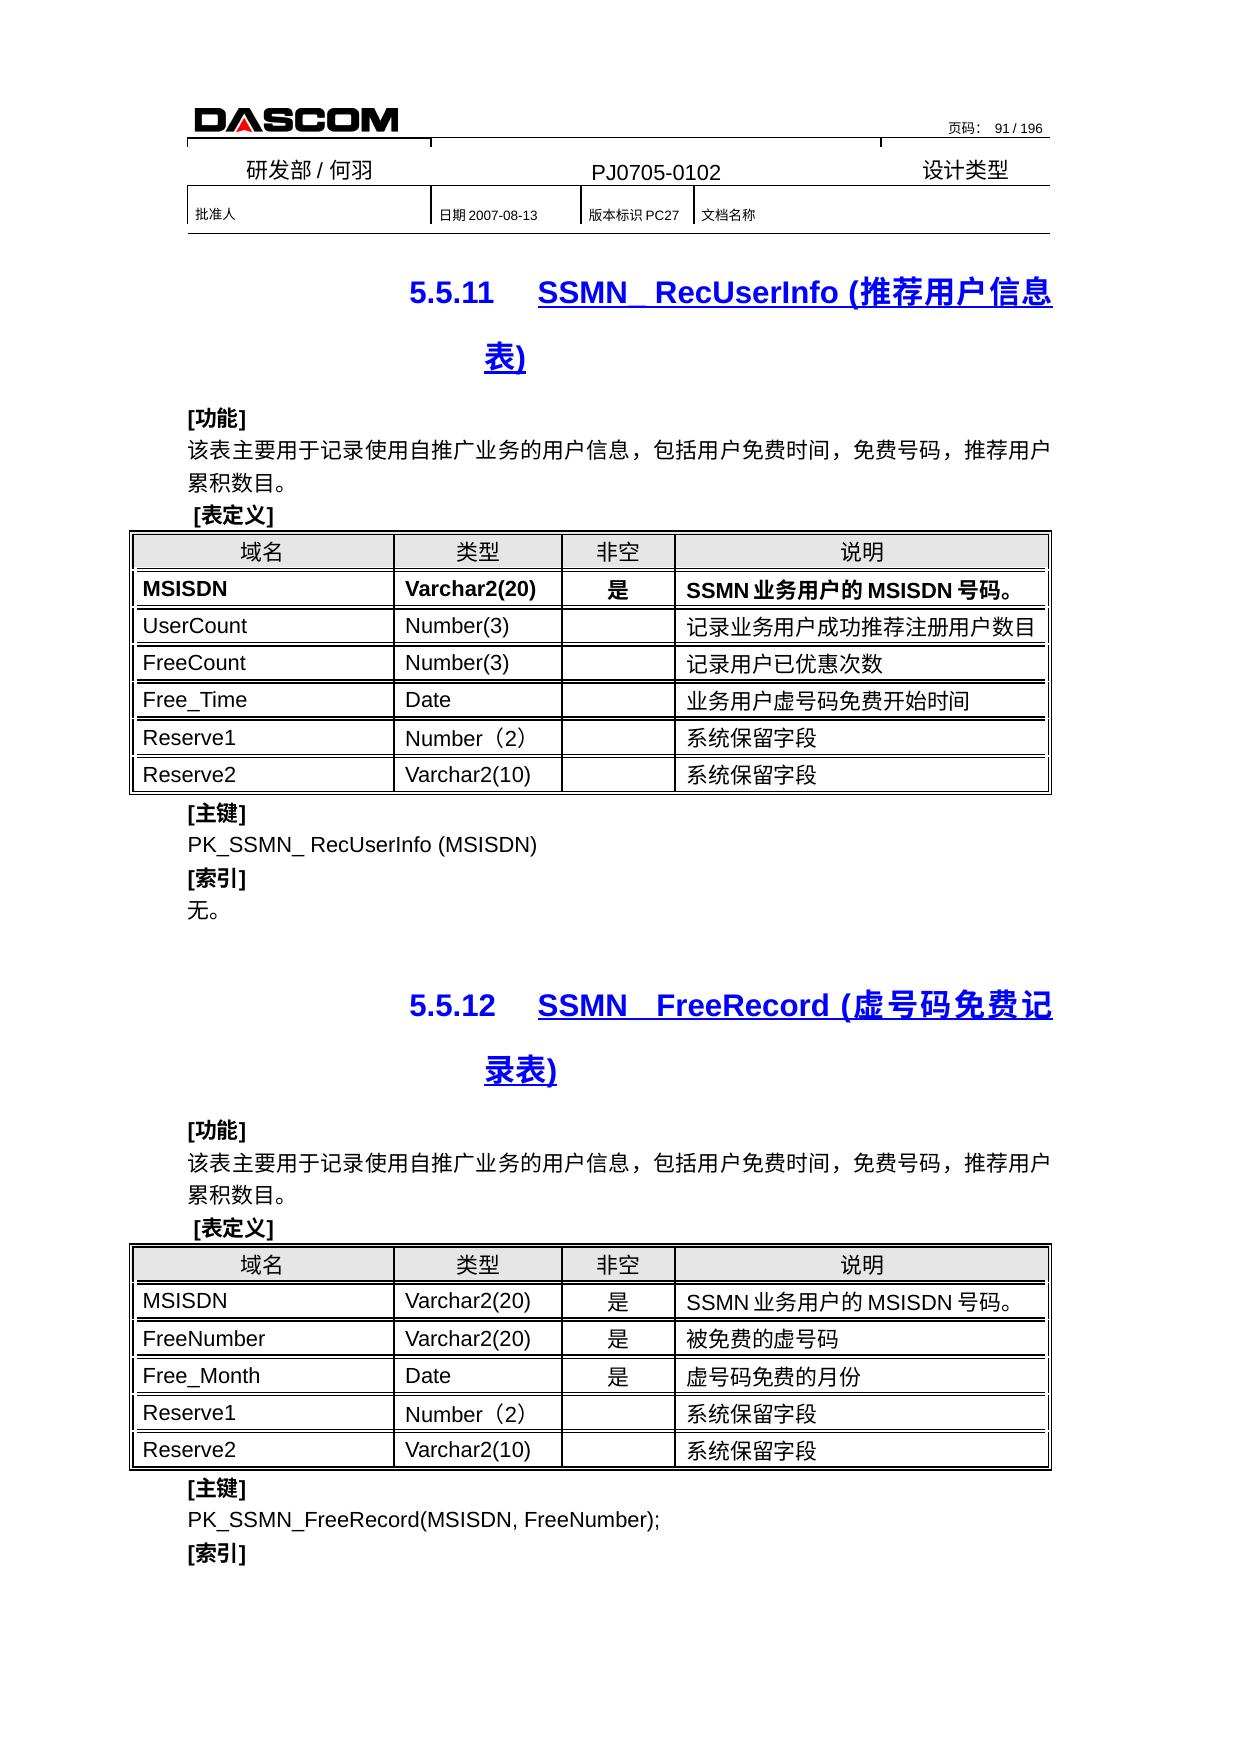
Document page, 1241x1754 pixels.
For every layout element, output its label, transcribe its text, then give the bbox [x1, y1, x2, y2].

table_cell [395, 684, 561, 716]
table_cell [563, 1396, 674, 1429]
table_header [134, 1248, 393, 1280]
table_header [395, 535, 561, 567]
text 该表主要用于记录使用自推广业务的用户信息，包括用户免费时间，免费号码，推荐用户累积数目。 [187, 433, 1053, 498]
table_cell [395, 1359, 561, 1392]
picture [194, 108, 398, 132]
text [表定义] [187, 1210, 1053, 1243]
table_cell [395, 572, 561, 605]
text [功能] [187, 400, 1053, 433]
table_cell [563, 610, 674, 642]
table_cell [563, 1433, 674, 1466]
text [表定义] [187, 498, 1053, 530]
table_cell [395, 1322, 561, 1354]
text [索引] [187, 860, 1053, 893]
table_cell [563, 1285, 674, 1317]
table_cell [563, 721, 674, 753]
text PK_SSMN_ RecUserInfo (MSISDN) [187, 828, 1053, 860]
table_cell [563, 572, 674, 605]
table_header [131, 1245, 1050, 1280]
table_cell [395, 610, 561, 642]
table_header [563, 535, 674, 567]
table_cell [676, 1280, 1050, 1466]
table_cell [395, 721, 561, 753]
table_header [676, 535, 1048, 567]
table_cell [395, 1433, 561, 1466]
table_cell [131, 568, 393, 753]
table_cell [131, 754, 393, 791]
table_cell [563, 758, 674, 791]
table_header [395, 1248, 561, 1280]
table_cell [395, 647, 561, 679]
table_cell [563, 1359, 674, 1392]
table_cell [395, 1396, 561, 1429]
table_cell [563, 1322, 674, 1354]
text 无。 [187, 893, 1053, 925]
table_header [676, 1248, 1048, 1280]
subtitle SSMN_ FreeRecord (虚号码免费记录表) [409, 970, 1053, 1100]
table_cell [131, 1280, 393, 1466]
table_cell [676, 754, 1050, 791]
text 该表主要用于记录使用自推广业务的用户信息，包括用户免费时间，免费号码，推荐用户累积数目。 [187, 1145, 1053, 1210]
text [功能] [187, 1113, 1053, 1145]
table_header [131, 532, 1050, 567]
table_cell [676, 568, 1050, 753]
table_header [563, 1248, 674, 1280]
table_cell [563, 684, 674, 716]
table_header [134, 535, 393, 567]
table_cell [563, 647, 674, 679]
text PK_SSMN_FreeRecord(MSISDN, FreeNumber); [187, 1503, 1053, 1536]
text [主键] [187, 1471, 1053, 1503]
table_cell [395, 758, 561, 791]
subtitle SSMN_ RecUserInfo (推荐用户信息表) [409, 258, 1053, 388]
text [主键] [187, 795, 1053, 828]
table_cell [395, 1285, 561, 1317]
text [索引] [187, 1536, 1053, 1568]
